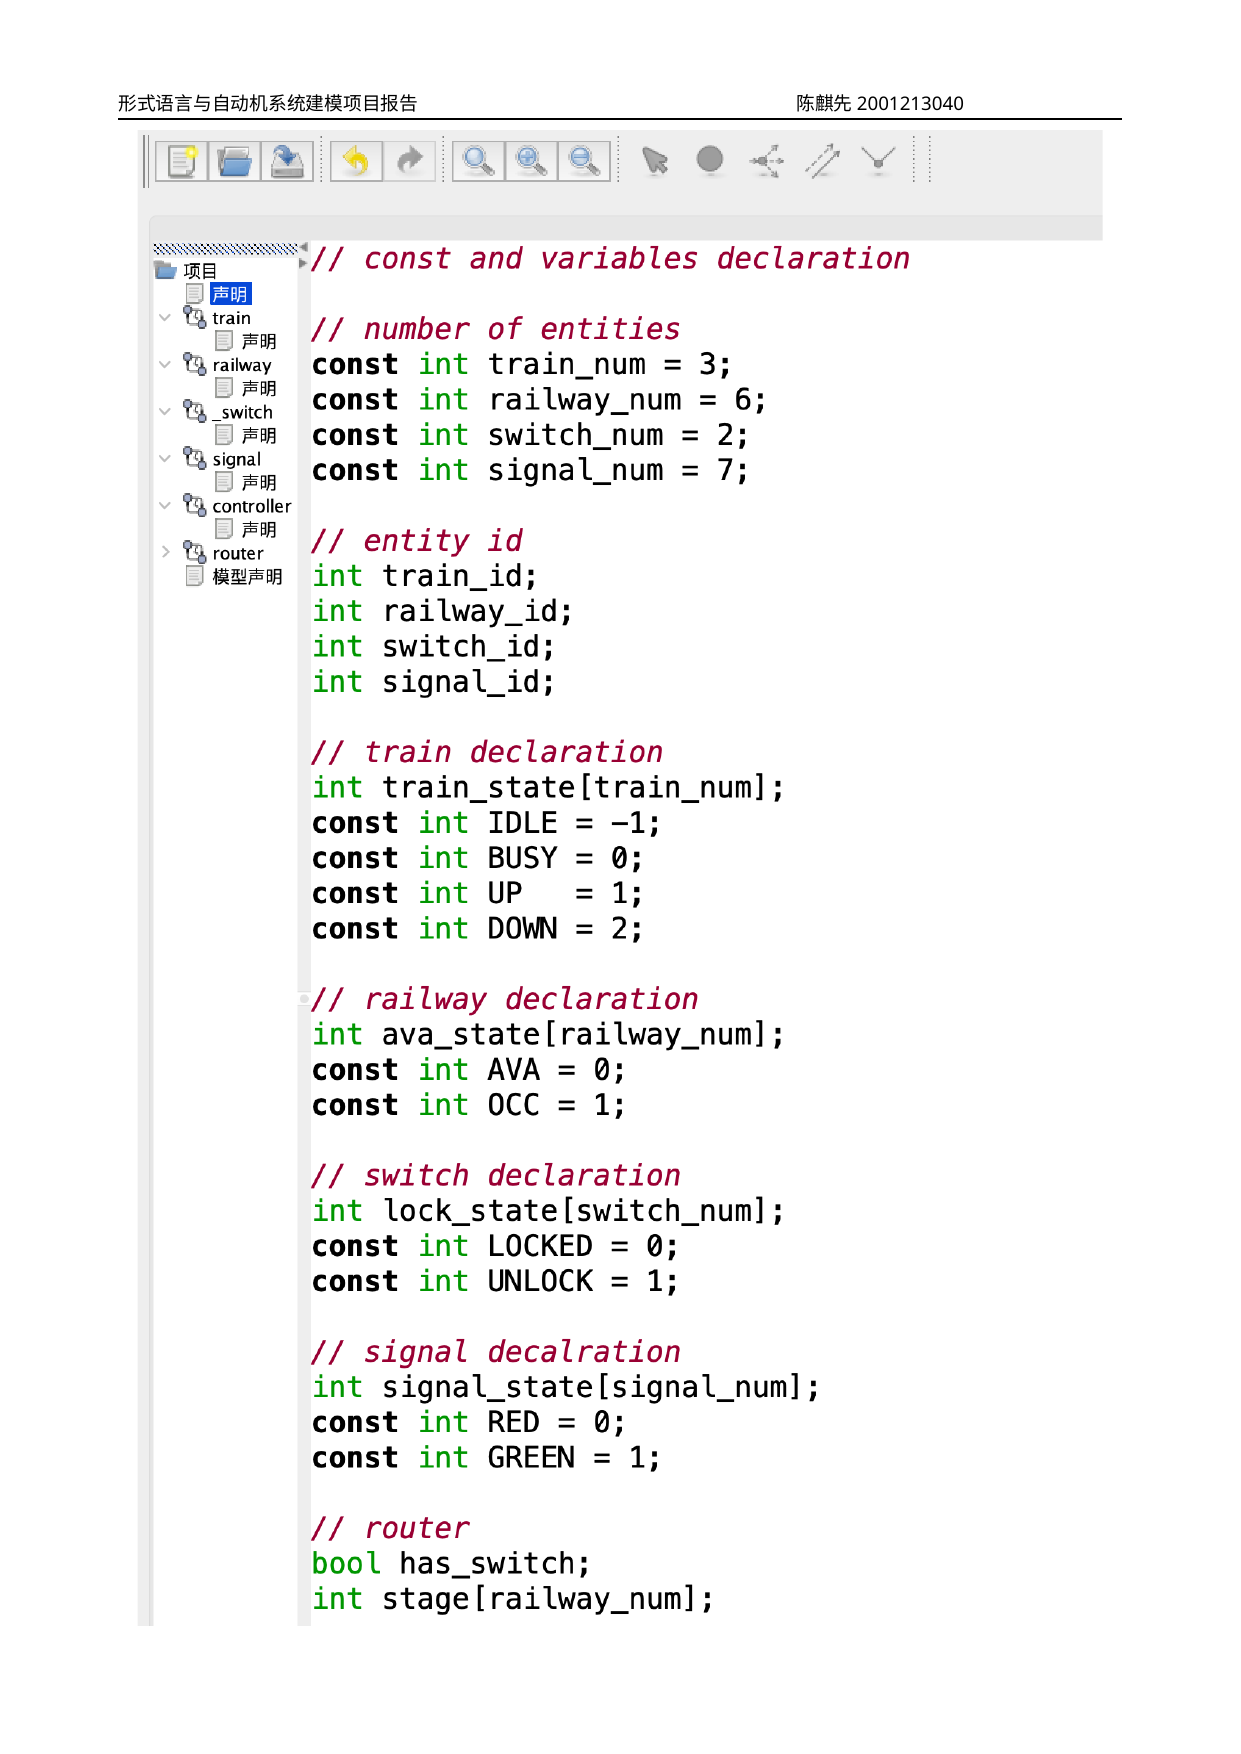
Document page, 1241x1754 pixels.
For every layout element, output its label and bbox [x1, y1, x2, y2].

picture [137, 130, 1103, 1626]
